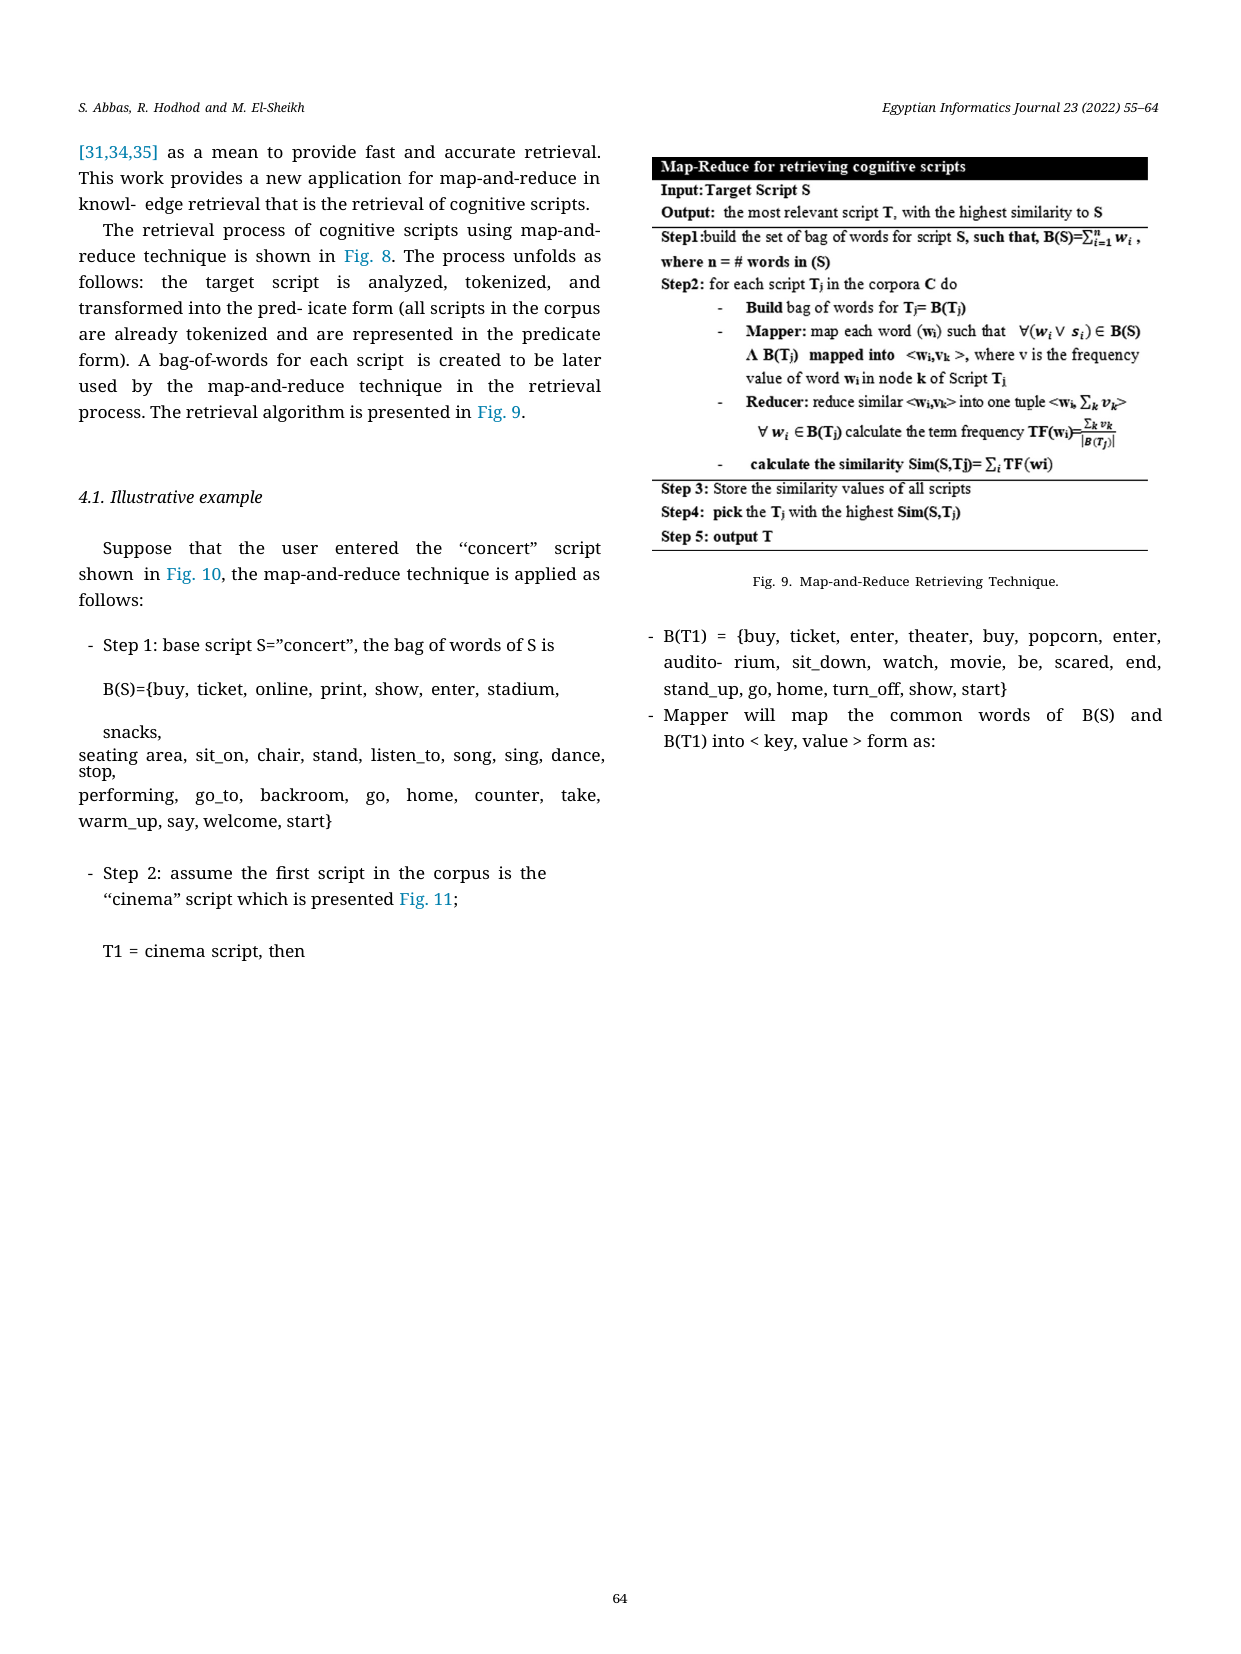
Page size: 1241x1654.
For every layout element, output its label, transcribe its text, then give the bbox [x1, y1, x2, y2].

text Fig. 9. Map-and-Reduce Retrieving Technique. [752, 573, 1178, 590]
text seating area, sit_on, chair, stand, listen_to, song, sing, dance, stop, [78, 748, 605, 781]
text The retrieval process of cognitive scripts using map-and-reduce technique is shown in Fig. 8. The process unfolds as follows: the target script is analyzed, tokenized, and transformed into the pred- icate form (all scripts in the corpus are already tokenized and are represented in the predicate form). A bag-of-words for each script is created to be later used by the map-and-reduce technique in the retrieval process. The retrieval algorithm is presented in Fig. 9. [78, 218, 601, 423]
list B(T1) = {buy, ticket, enter, theater, buy, popcorn, enter, audito- rium, sit_down, watch, movie, be, scared, end, stand_up, go, home, turn_off, show, start} [648, 625, 1162, 700]
text T1 = cinema script, then [103, 939, 605, 962]
picture [118, 146, 125, 155]
list Step 2: assume the first script in the corpus is the ‘‘cinema” script which is presented Fig. 11; [88, 862, 601, 910]
text performing, go_to, backroom, go, home, counter, take, warm_up, say, welcome, start} [78, 784, 601, 833]
picture [652, 157, 1149, 551]
text [31,34,35] as a mean to provide fast and accurate retrieval. This work provides a new application for map-and-reduce in knowl- edge retrieval that is the retrieval of cognitive scripts. [78, 140, 601, 215]
list Step 1: base script S=”concert”, the bag of words of S is B(S)={buy, ticket, online, print, show, enter, stadium, snacks, [88, 617, 601, 748]
text Suppose that the user entered the ‘‘concert” script shown in Fig. 10, the map-and-reduce technique is applied as follows: [78, 537, 601, 611]
picture [359, 258, 366, 266]
list Illustrative example [78, 486, 605, 508]
list Mapper will map the common words of B(S) and B(T1) into < key, value > form as: [648, 703, 1162, 752]
